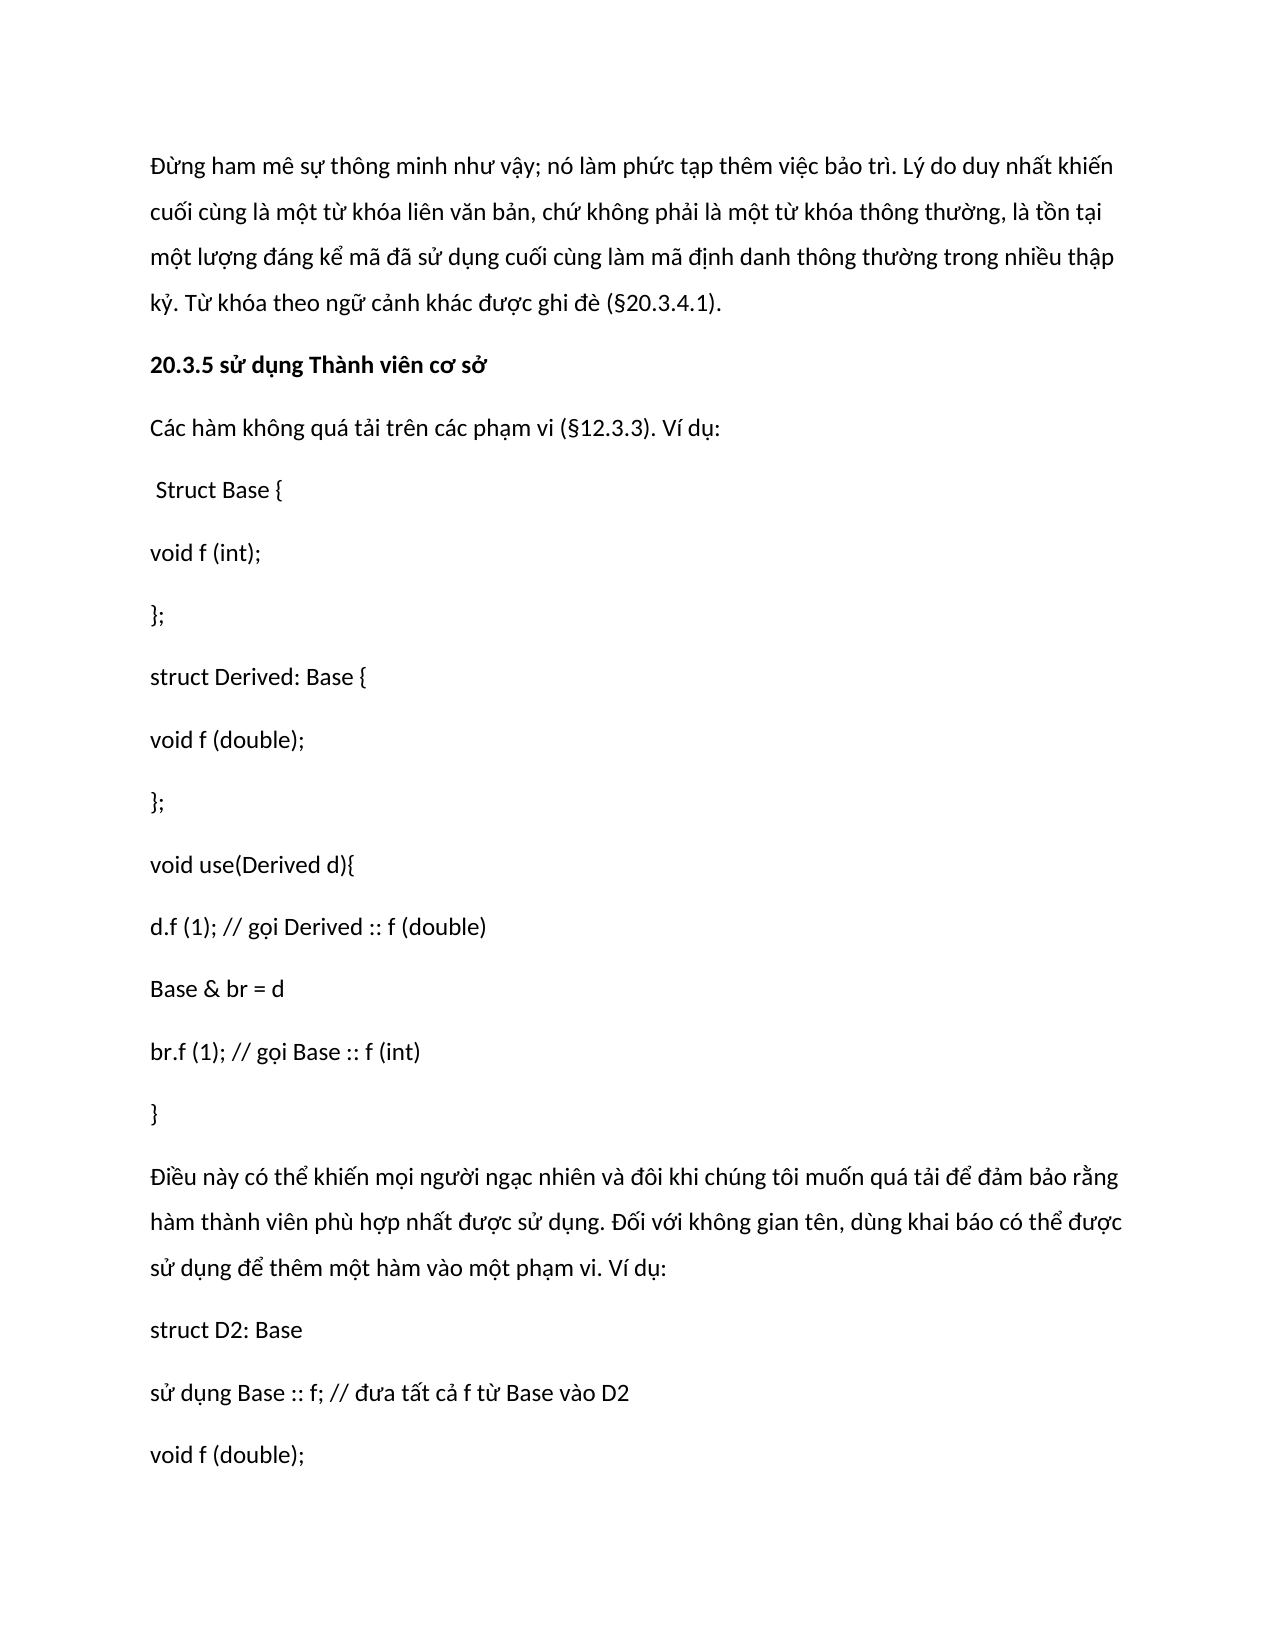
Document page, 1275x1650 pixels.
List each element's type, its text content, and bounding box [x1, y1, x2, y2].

text }; [150, 786, 1125, 817]
text } [150, 1098, 1125, 1129]
text Đừng ham mê sự thông minh như vậy; nó làm phức tạp thêm việc bảo trì. Lý do duy nhất khiến cuối cùng là một từ khóa liên văn bản, chứ không phải là một từ khóa thông thường, là tồn tại một lượng đáng kể mã đã sử dụng cuối cùng làm mã định danh thông thường trong nhiều thập kỷ. Từ khóa theo ngữ cảnh khác được ghi đè (§20.3.4.1). [150, 150, 1125, 318]
text void f (double); [150, 724, 1125, 754]
text br.f (1); // gọi Base :: f (int) [150, 1036, 1125, 1066]
text Base & br = d [150, 973, 1125, 1004]
text d.f (1); // gọi Derived :: f (double) [150, 911, 1125, 942]
text sử dụng Base :: f; // đưa tất cả f từ Base vào D2 [150, 1377, 1125, 1407]
text struct Derived: Base { [150, 662, 1125, 692]
text Struct Base { [150, 474, 1125, 505]
text Điều này có thể khiến mọi người ngạc nhiên và đôi khi chúng tôi muốn quá tải để đảm bảo rằng hàm thành viên phù hợp nhất được sử dụng. Đối với không gian tên, dùng khai báo có thể được sử dụng để thêm một hàm vào một phạm vi. Ví dụ: [150, 1161, 1125, 1283]
text Các hàm không quá tải trên các phạm vi (§12.3.3). Ví dụ: [150, 412, 1125, 442]
text void use(Derived d){ [150, 849, 1125, 879]
text void f (int); [150, 537, 1125, 567]
text }; [150, 599, 1125, 630]
text struct D2: Base [150, 1314, 1125, 1345]
text void f (double); [150, 1439, 1125, 1470]
text 20.3.5 sử dụng Thành viên cơ sở [150, 349, 1125, 380]
